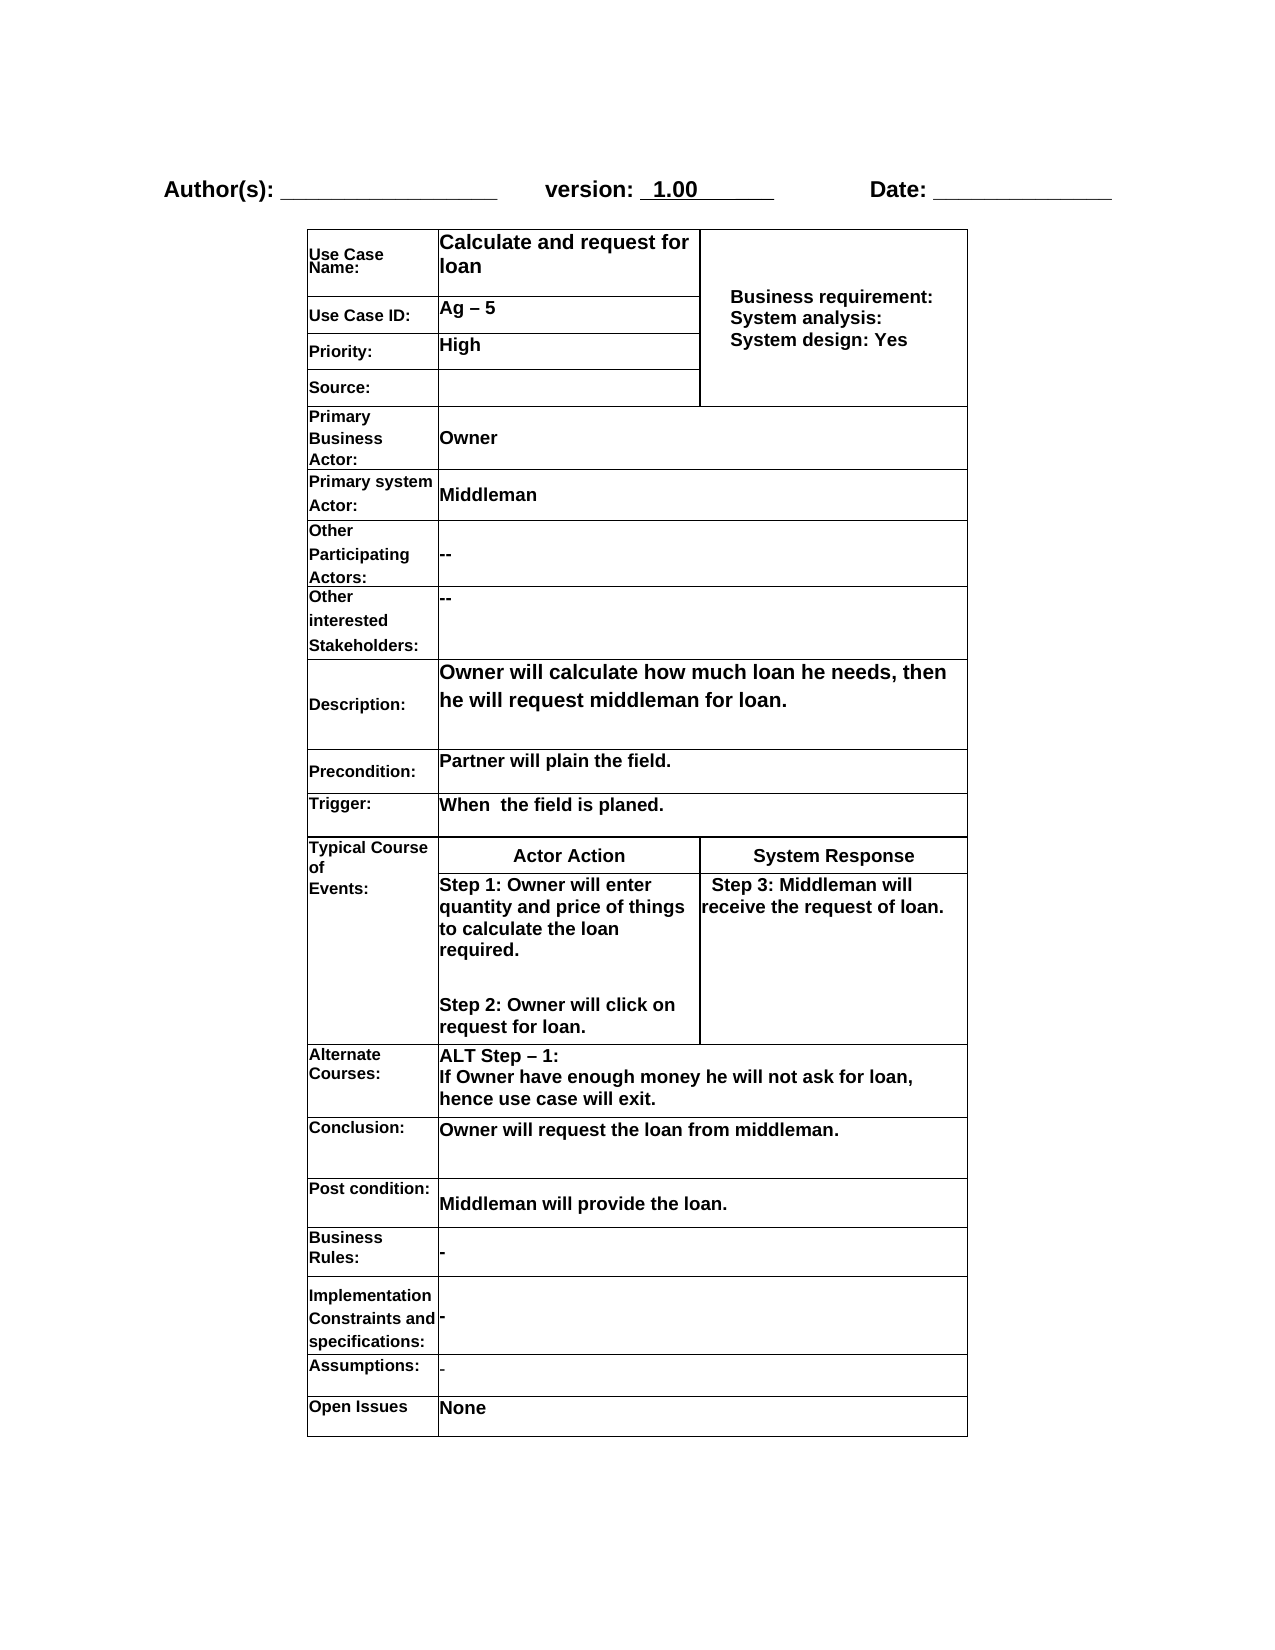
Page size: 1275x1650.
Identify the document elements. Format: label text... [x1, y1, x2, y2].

table_cell Description: [308, 660, 438, 749]
table_header Calculate and request for loan [439, 230, 699, 296]
table_cell Primary system Actor: [308, 470, 438, 520]
table_cell Use Case ID: [308, 297, 438, 333]
table_cell None [439, 1397, 967, 1436]
table_cell Middleman [439, 470, 967, 520]
table_cell Priority: [308, 334, 438, 368]
table_cell [439, 370, 699, 406]
text Author(s): _________________ version: 1.00 ___ Date: ______________ [150, 176, 1125, 229]
table_cell Actor Action [439, 838, 699, 873]
table_cell Post condition: [308, 1179, 438, 1227]
table_cell Typical Course of Events: [308, 838, 438, 1043]
table_cell Middleman will provide the loan. [439, 1179, 967, 1227]
table_cell Ag – 5 [439, 297, 699, 333]
table_cell Conclusion: [308, 1118, 438, 1178]
table_cell System Response [701, 838, 967, 873]
table_cell Owner will calculate how much loan he needs, then he will request middleman for loan. [439, 660, 967, 749]
table_cell Other Participating Actors: [308, 521, 438, 586]
table_cell High [439, 334, 699, 368]
table_cell -- [439, 587, 967, 659]
table_cell Primary Business Actor: [308, 407, 438, 469]
table_cell - [439, 1228, 967, 1276]
table_cell Assumptions: [308, 1355, 438, 1396]
table_cell - [439, 1277, 967, 1354]
table_cell Source: [308, 370, 438, 406]
table_cell Open Issues [308, 1397, 438, 1436]
table_cell Trigger: [308, 794, 438, 836]
table_cell Step 1: Owner will enter quantity and price of things to calculate the loan required. Step 2: Owner will click on request for loan. [439, 874, 699, 1043]
table_header Business requirement: System analysis: System design: Yes [701, 230, 967, 406]
table_cell Step 3: Middleman will receive the request of loan. [701, 874, 967, 1043]
table_cell -- [439, 521, 967, 586]
table_cell Other interested Stakeholders: [308, 587, 438, 659]
table_header Use Case Name: [308, 230, 438, 296]
table_cell Owner will request the loan from middleman. [439, 1118, 967, 1178]
table_cell - [439, 1355, 967, 1396]
table_cell Business Rules: [308, 1228, 438, 1276]
table_cell Owner [439, 407, 967, 469]
table_cell Partner will plain the field. [439, 750, 967, 793]
table_cell ALT Step – 1: If Owner have enough money he will not ask for loan, hence use case will exit. [439, 1045, 967, 1117]
table_cell Precondition: [308, 750, 438, 793]
table_cell Implementation Constraints and specifications: [308, 1277, 438, 1354]
table_cell When the field is planed. [439, 794, 967, 836]
table_cell Alternate Courses: [308, 1045, 438, 1117]
